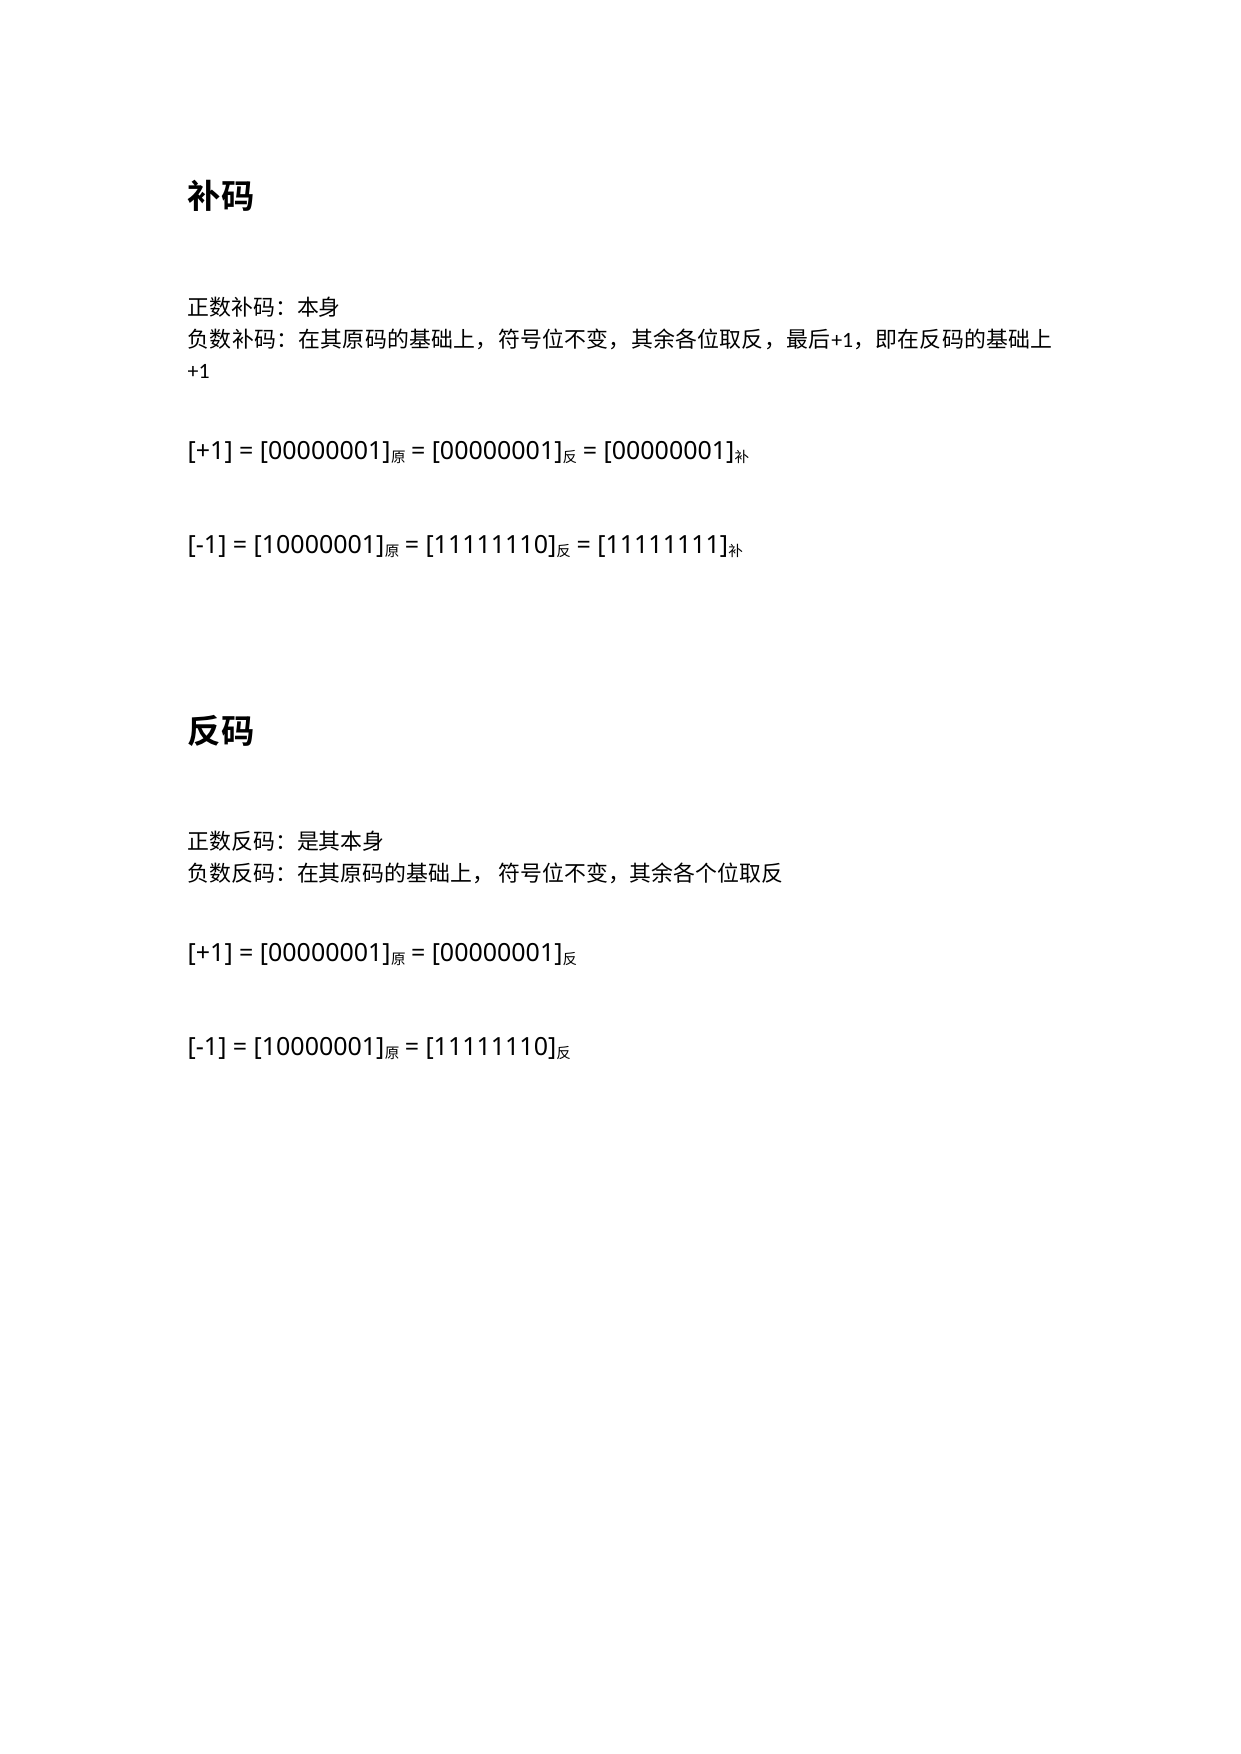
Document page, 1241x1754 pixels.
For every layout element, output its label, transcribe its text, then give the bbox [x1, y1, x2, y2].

text [+1] = [00000001]原 = [00000001]反 = [00000001]补 [187, 416, 1053, 481]
text 正数反码：是其本身 [187, 823, 1053, 856]
subtitle 反码 [187, 696, 1053, 761]
text 负数补码：在其原码的基础上，符号位不变，其余各位取反，最后+1，即在反码的基础上+1 [187, 322, 1053, 387]
subtitle 补码 [187, 162, 1053, 227]
text 正数补码：本身 [187, 289, 1053, 322]
text 负数反码：在其原码的基础上， 符号位不变，其余各个位取反 [187, 856, 1053, 888]
text [+1] = [00000001]原 = [00000001]反 [187, 918, 1053, 983]
text [-1] = [10000001]原 = [11111110]反 = [11111111]补 [187, 510, 1053, 575]
text [-1] = [10000001]原 = [11111110]反 [187, 1012, 1053, 1077]
